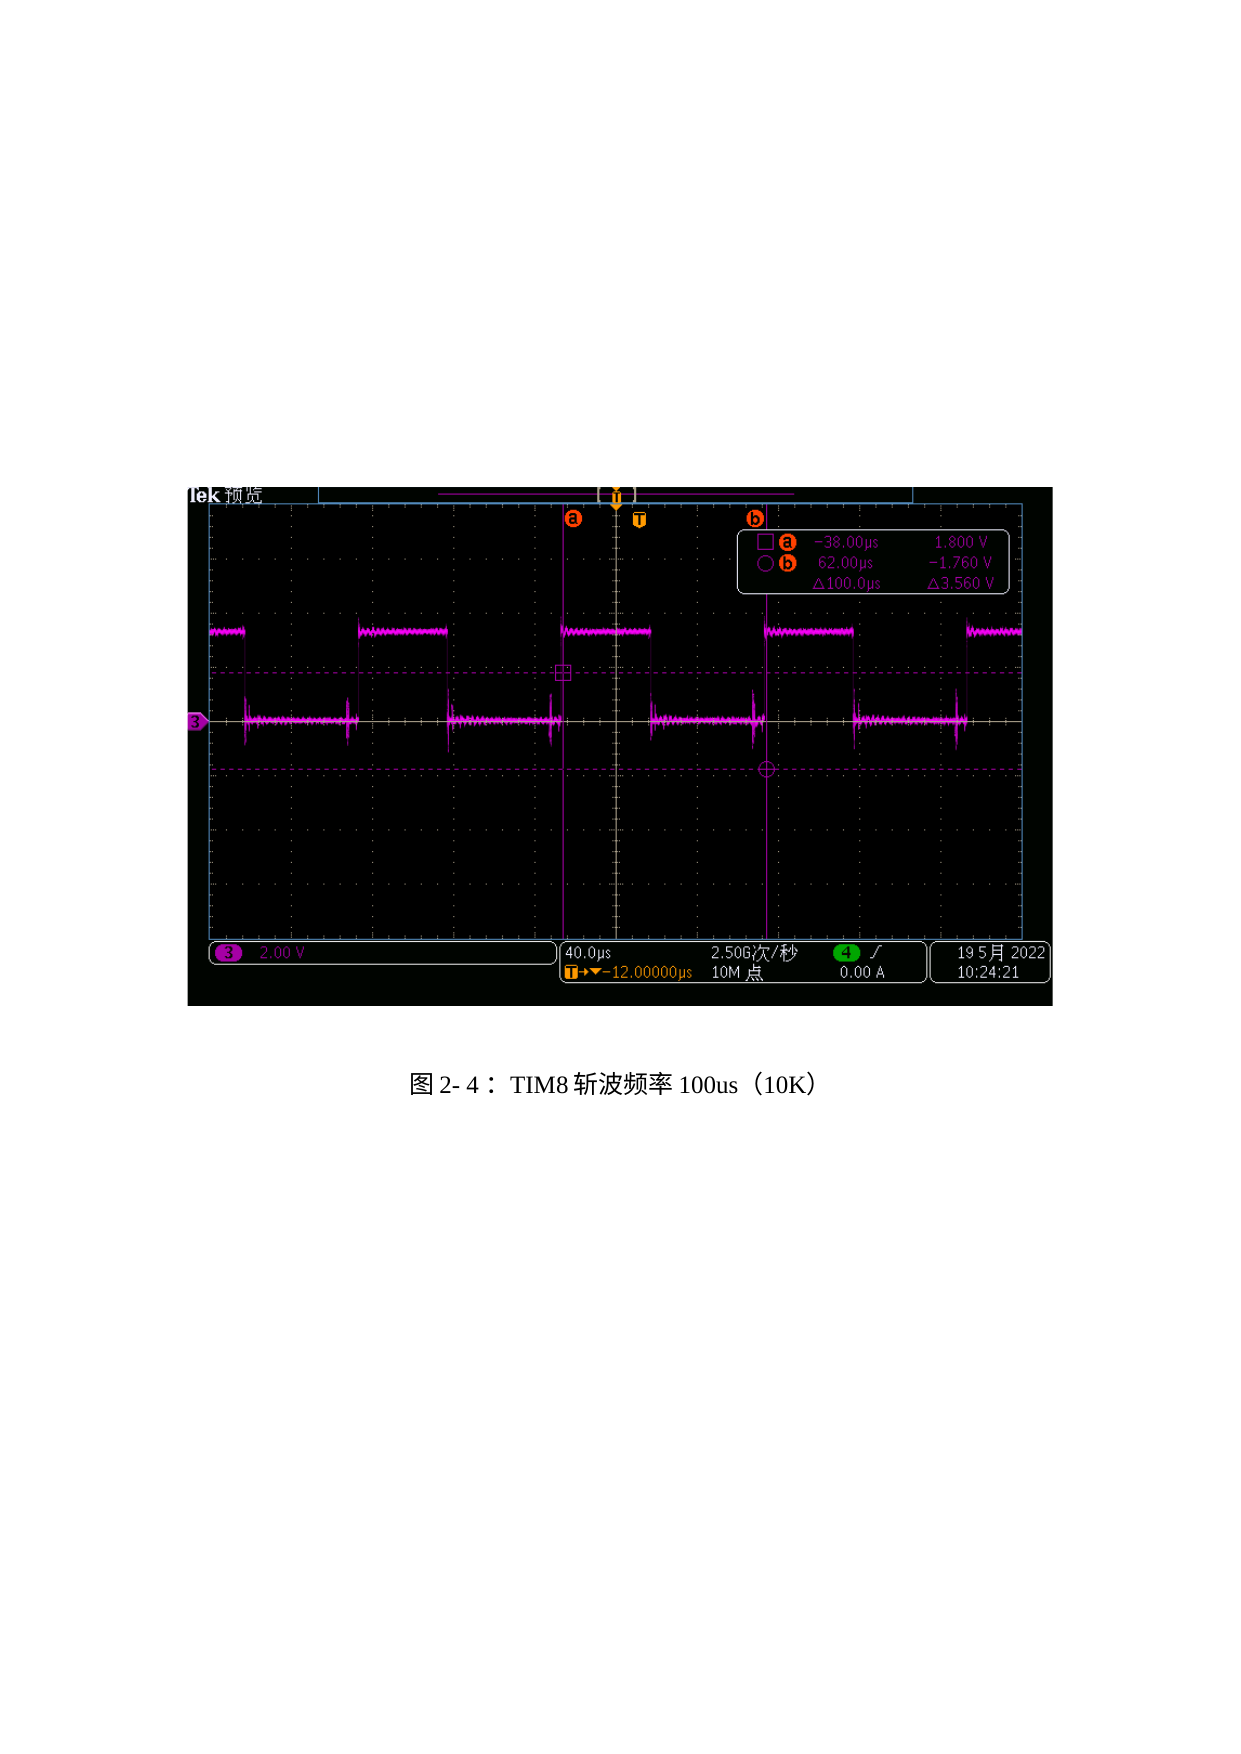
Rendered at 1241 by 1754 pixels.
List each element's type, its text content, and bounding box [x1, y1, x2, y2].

picture [187, 487, 1053, 1006]
text 图2- 4 ：TIM8斩波频率100us（10K） [187, 1051, 1053, 1116]
